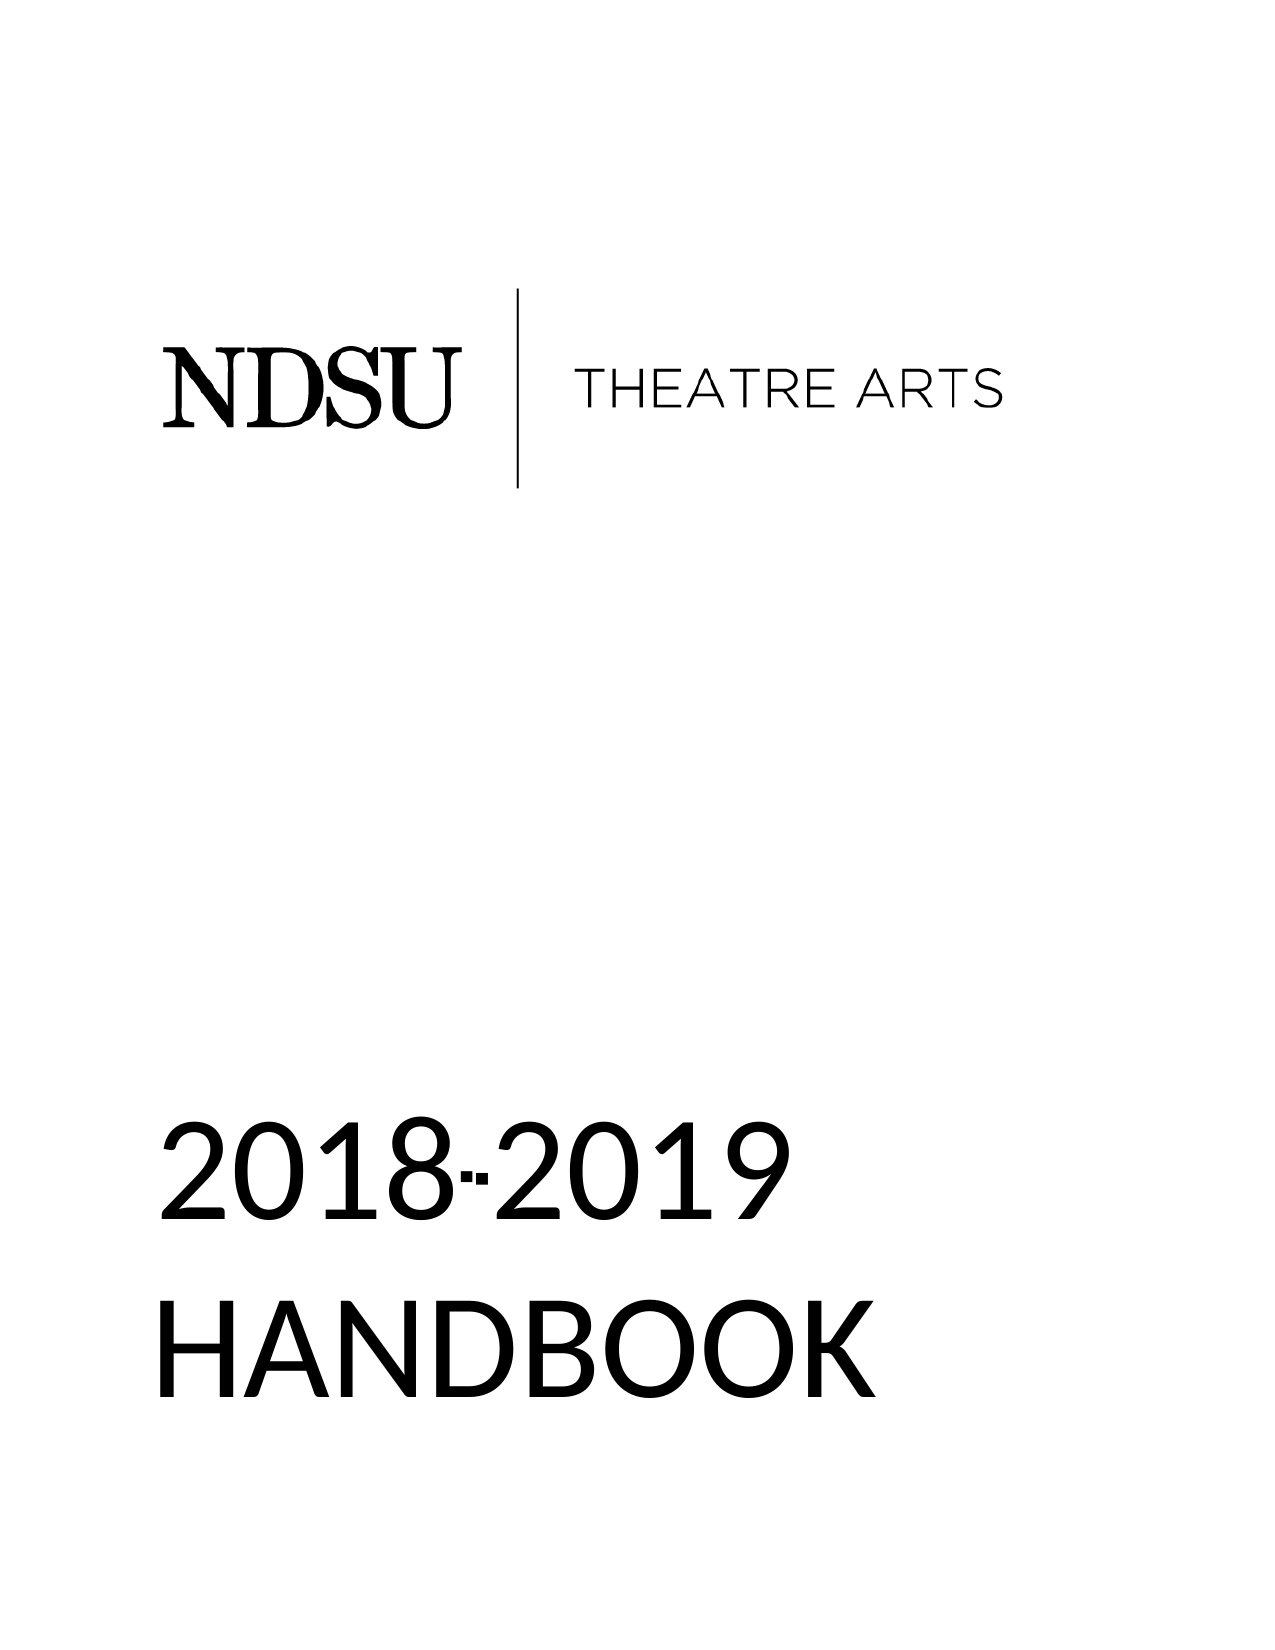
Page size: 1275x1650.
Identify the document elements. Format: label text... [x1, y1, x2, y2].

picture [150, 272, 1017, 516]
text HANDBOOK [150, 1257, 1098, 1440]
text 2018-­‐2019 [150, 1073, 1098, 1257]
